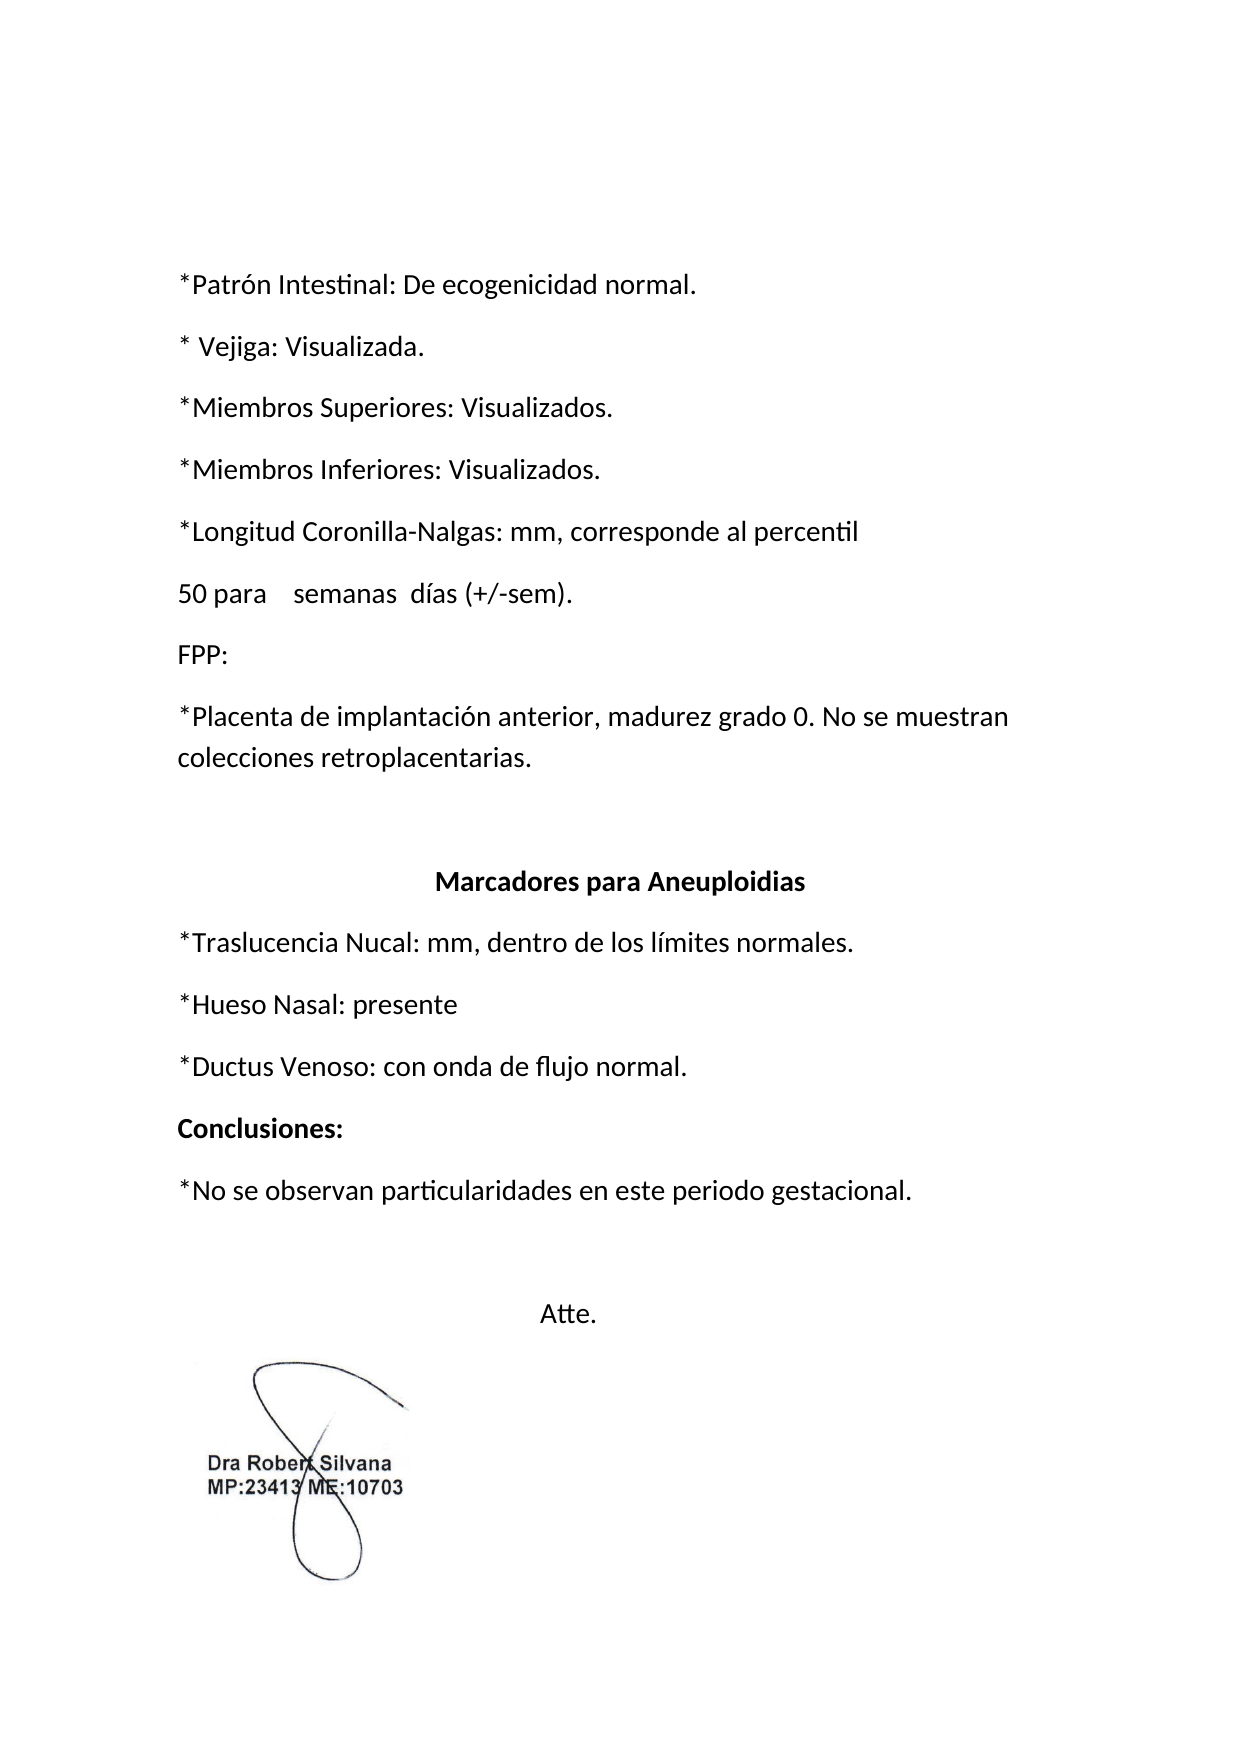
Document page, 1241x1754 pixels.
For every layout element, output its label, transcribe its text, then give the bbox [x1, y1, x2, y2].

text * Vejiga: Visualizada. [177, 328, 1063, 363]
text Conclusiones: [177, 1110, 1063, 1145]
text *No se observan particularidades en este periodo gestacional. [177, 1172, 1063, 1207]
text *Patrón Intestinal: De ecogenicidad normal. [177, 266, 1063, 301]
text Marcadores para Aneuploidias [177, 863, 1063, 898]
text *Longitud Coronilla-Nalgas: mm, corresponde al percentil [177, 513, 1063, 548]
text *Placenta de implantación anterior, madurez grado 0. No se muestran colecciones retroplacentarias. [177, 698, 1063, 775]
text *Hueso Nasal: presente [177, 986, 1063, 1022]
text *Miembros Superiores: Visualizados. [177, 389, 1063, 425]
text FPP: [177, 636, 1063, 672]
text *Miembros Inferiores: Visualizados. [177, 451, 1063, 487]
text Atte. [177, 1295, 1063, 1331]
text *Traslucencia Nucal: mm, dentro de los límites normales. [177, 924, 1063, 960]
text 50 para semanas días (+/-sem). [177, 575, 1063, 610]
text *Ductus Venoso: con onda de flujo normal. [177, 1048, 1063, 1084]
picture [177, 1356, 412, 1596]
